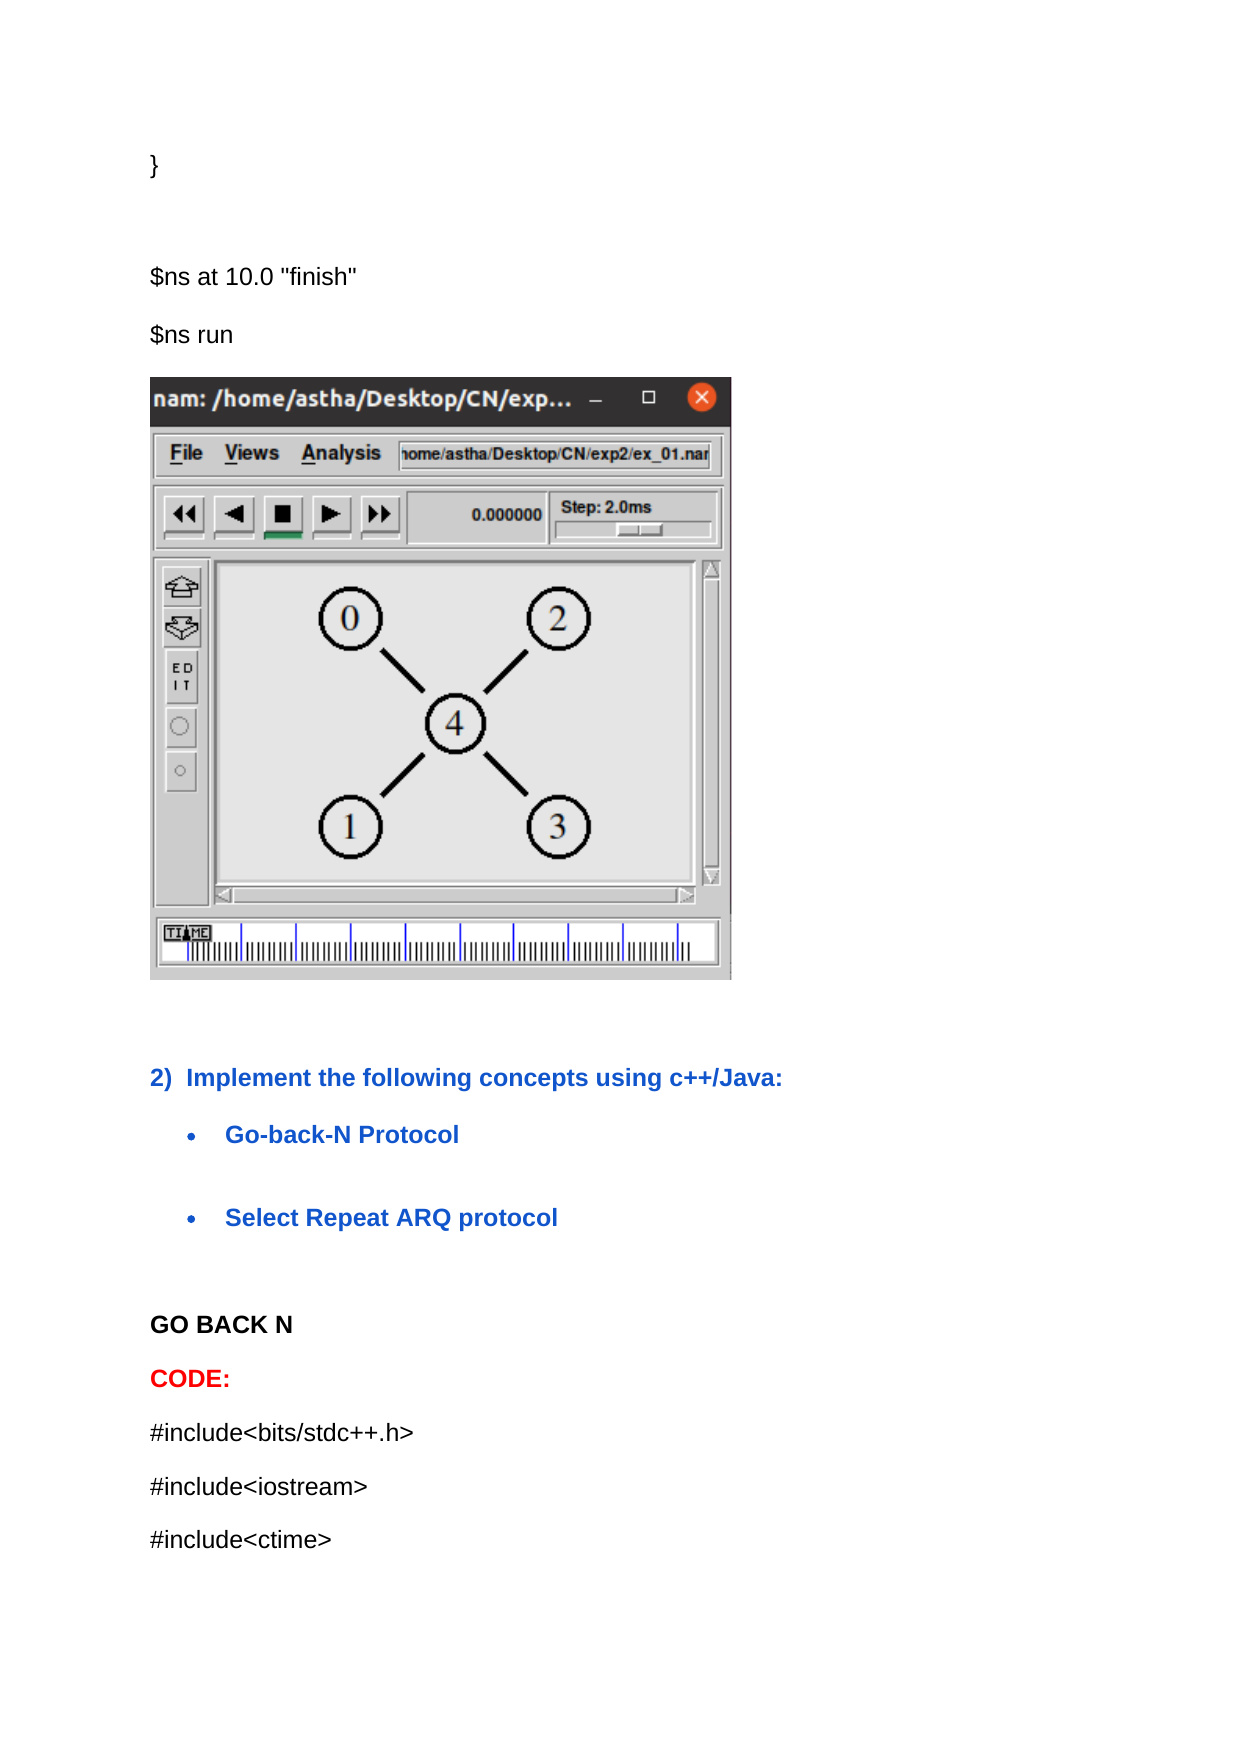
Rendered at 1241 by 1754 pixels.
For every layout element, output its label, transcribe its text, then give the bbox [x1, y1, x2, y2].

text CODE: [150, 1364, 1090, 1393]
text $ns at 10.0 "finish" [150, 262, 1090, 290]
text #include<ctime> [150, 1525, 1090, 1554]
text #include<iostream> [150, 1472, 1090, 1500]
list Go-back-N Protocol [187, 1120, 1090, 1149]
picture [150, 377, 732, 980]
text $ns run [150, 319, 1090, 348]
text } [150, 150, 1090, 179]
text #include<bits/stdc++.h> [150, 1418, 1090, 1447]
text GO BACK N [150, 1310, 1090, 1339]
text 2) Implement the following concepts using c++/Java: [150, 1062, 1090, 1091]
list Select Repeat ARQ protocol [187, 1203, 1090, 1232]
